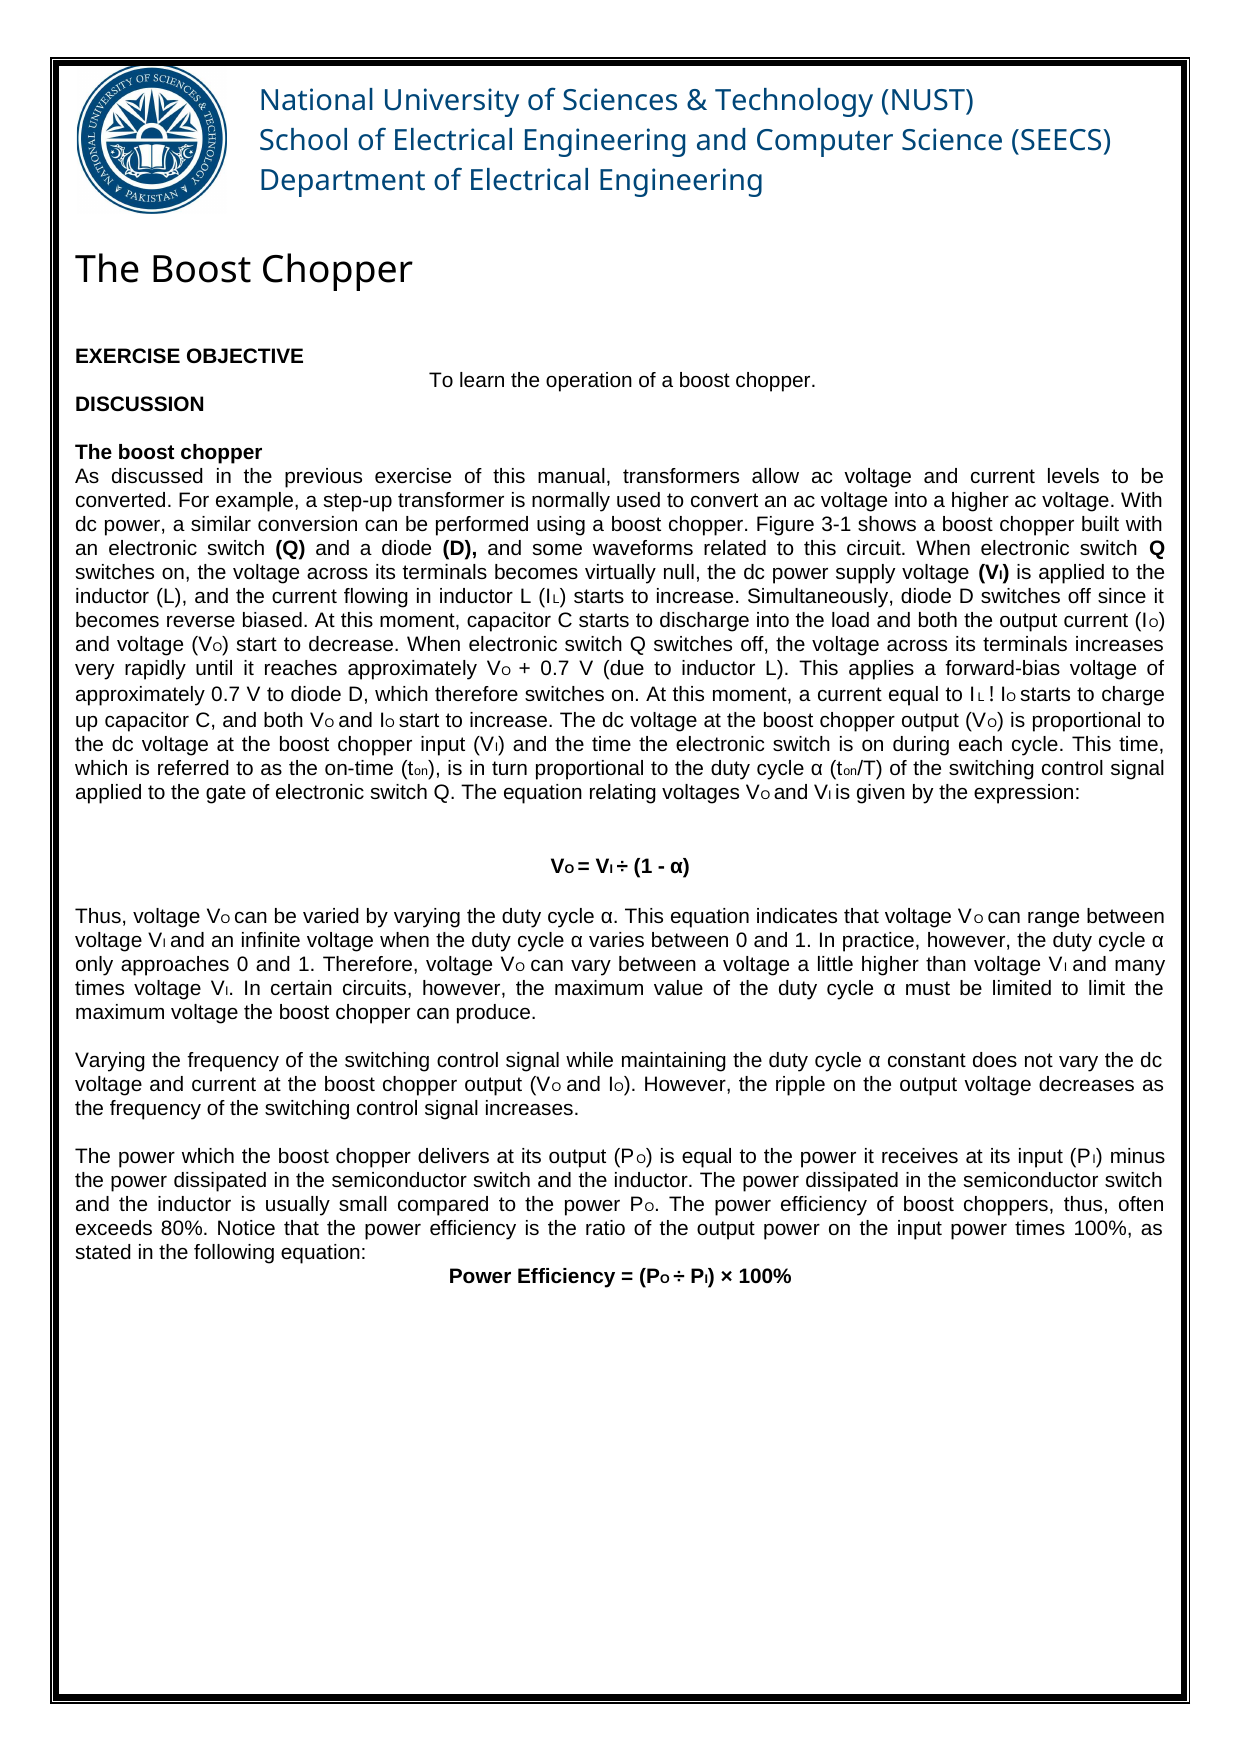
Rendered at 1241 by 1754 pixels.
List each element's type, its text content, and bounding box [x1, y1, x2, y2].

text Varying the frequency of the switching control signal while maintaining the duty cycle α constant does not vary the dc voltage and current at the boost chopper output (VO and IO). However, the ripple on the output voltage decreases as the frequency of the switching control signal increases. [75, 1048, 1165, 1120]
text As discussed in the previous exercise of this manual, transformers allow ac voltage and current levels to be converted. For example, a step-up transformer is normally used to convert an ac voltage into a higher ac voltage. With dc power, a similar conversion can be performed using a boost chopper. Figure 3-1 shows a boost chopper built with an electronic switch (Q) and a diode (D), and some waveforms related to this circuit. When electronic switch Q switches on, the voltage across its terminals becomes virtually null, the dc power supply voltage (VI) is applied to the inductor (L), and the current flowing in inductor L (IL) starts to increase. Simultaneously, diode D switches off since it becomes reverse biased. At this moment, capacitor C starts to discharge into the load and both the output current (IO) and voltage (VO) start to decrease. When electronic switch Q switches off, the voltage across its terminals increases very rapidly until it reaches approximately VO + 0.7 V (due to inductor L). This applies a forward-bias voltage of approximately 0.7 V to diode D, which therefore switches on. At this moment, a current equal to IL ! IO starts to charge up capacitor C, and both VO and IO start to increase. The dc voltage at the boost chopper output (VO) is proportional to the dc voltage at the boost chopper input (VI) and the time the electronic switch is on during each cycle. This time, which is referred to as the on-time (ton), is in turn proportional to the duty cycle α (ton/T) of the switching control signal applied to the gate of electronic switch Q. The equation relating voltages VO and VI is given by the expression: [75, 464, 1165, 804]
text Power Efficiency = (PO ÷ PI) × 100% [75, 1263, 1165, 1287]
text Thus, voltage VO can be varied by varying the duty cycle α. This equation indicates that voltage VO can range between voltage VI and an infinite voltage when the duty cycle α varies between 0 and 1. In practice, however, the duty cycle α only approaches 0 and 1. Therefore, voltage VO can vary between a voltage a little higher than voltage VI and many times voltage VI. In certain circuits, however, the maximum value of the duty cycle α must be limited to limit the maximum voltage the boost chopper can produce. [75, 904, 1165, 1024]
text EXERCISE OBJECTIVE [75, 344, 1165, 368]
text DISCUSSION [75, 392, 1165, 416]
text VO = VI ÷ (1 - α) [75, 852, 1165, 880]
text To learn the operation of a boost chopper. [75, 368, 1165, 392]
text The Boost Chopper [75, 242, 1165, 293]
picture [76, 66, 227, 214]
text The power which the boost chopper delivers at its output (PO) is equal to the power it receives at its input (PI) minus the power dissipated in the semiconductor switch and the inductor. The power dissipated in the semiconductor switch and the inductor is usually small compared to the power PO. The power efficiency of boost choppers, thus, often exceeds 80%. Notice that the power efficiency is the ratio of the output power on the input power times 100%, as stated in the following equation: [75, 1144, 1165, 1263]
text The boost chopper [75, 440, 1165, 464]
